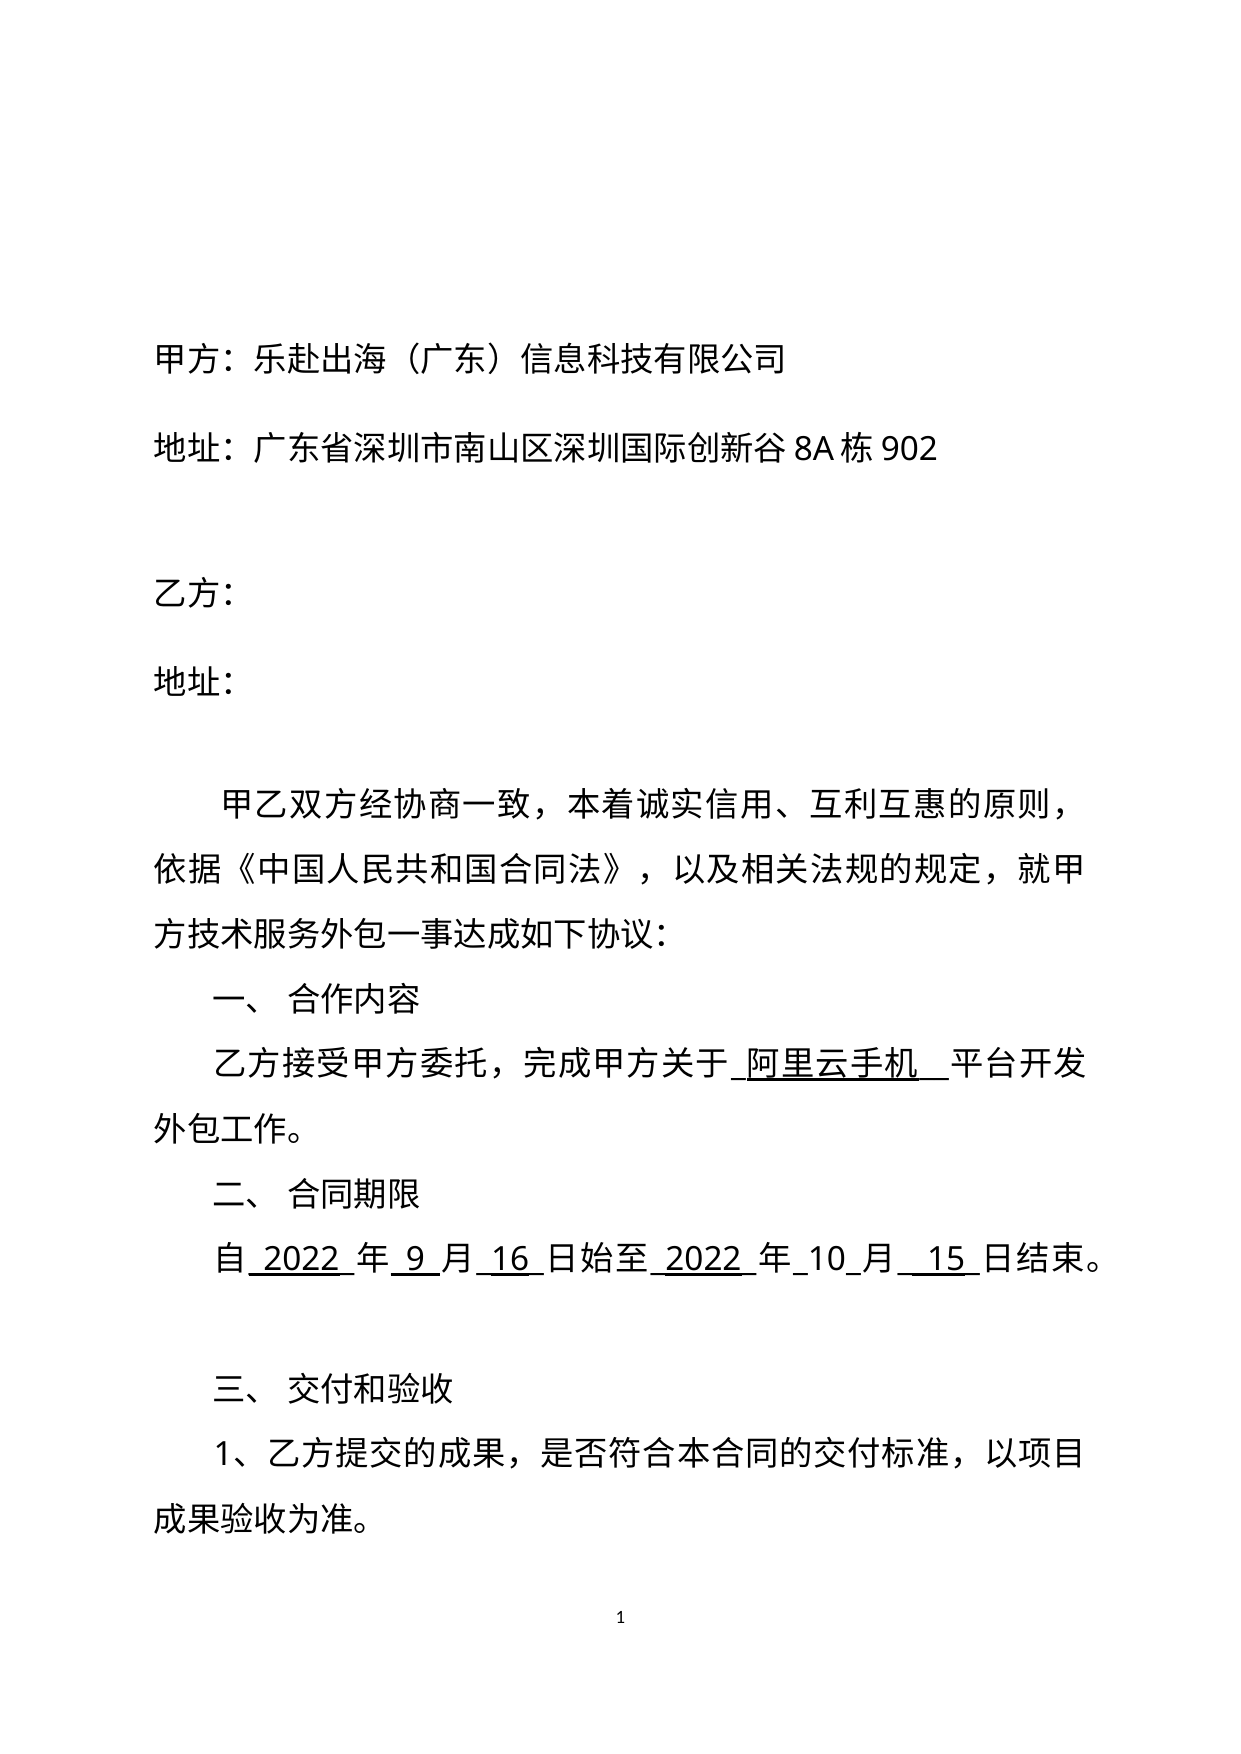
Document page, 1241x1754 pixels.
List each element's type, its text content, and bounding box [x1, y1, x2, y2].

list 合作内容 [212, 964, 1087, 1029]
text 地址：广东省深圳市南山区深圳国际创新谷8A栋902 [153, 414, 1087, 479]
text 乙方： [153, 558, 1087, 623]
text 乙方接受甲方委托，完成甲方关于_阿里云手机__平台开发外包工作。 [153, 1029, 1087, 1159]
text 自_2022_年_9_月_16_日始至_2022_年_10_月__15_日结束。 [153, 1224, 1087, 1354]
text 甲方：乐赴出海（广东）信息科技有限公司 [153, 325, 1087, 390]
list 交付和验收 [212, 1354, 1087, 1419]
text 1、乙方提交的成果，是否符合本合同的交付标准，以项目成果验收为准。 [153, 1419, 1087, 1549]
list 合同期限 [212, 1159, 1087, 1224]
text 甲乙双方经协商一致，本着诚实信用、互利互惠的原则，依据《中国人民共和国合同法》，以及相关法规的规定，就甲方技术服务外包一事达成如下协议： [153, 769, 1087, 964]
text 地址： [153, 647, 1087, 712]
